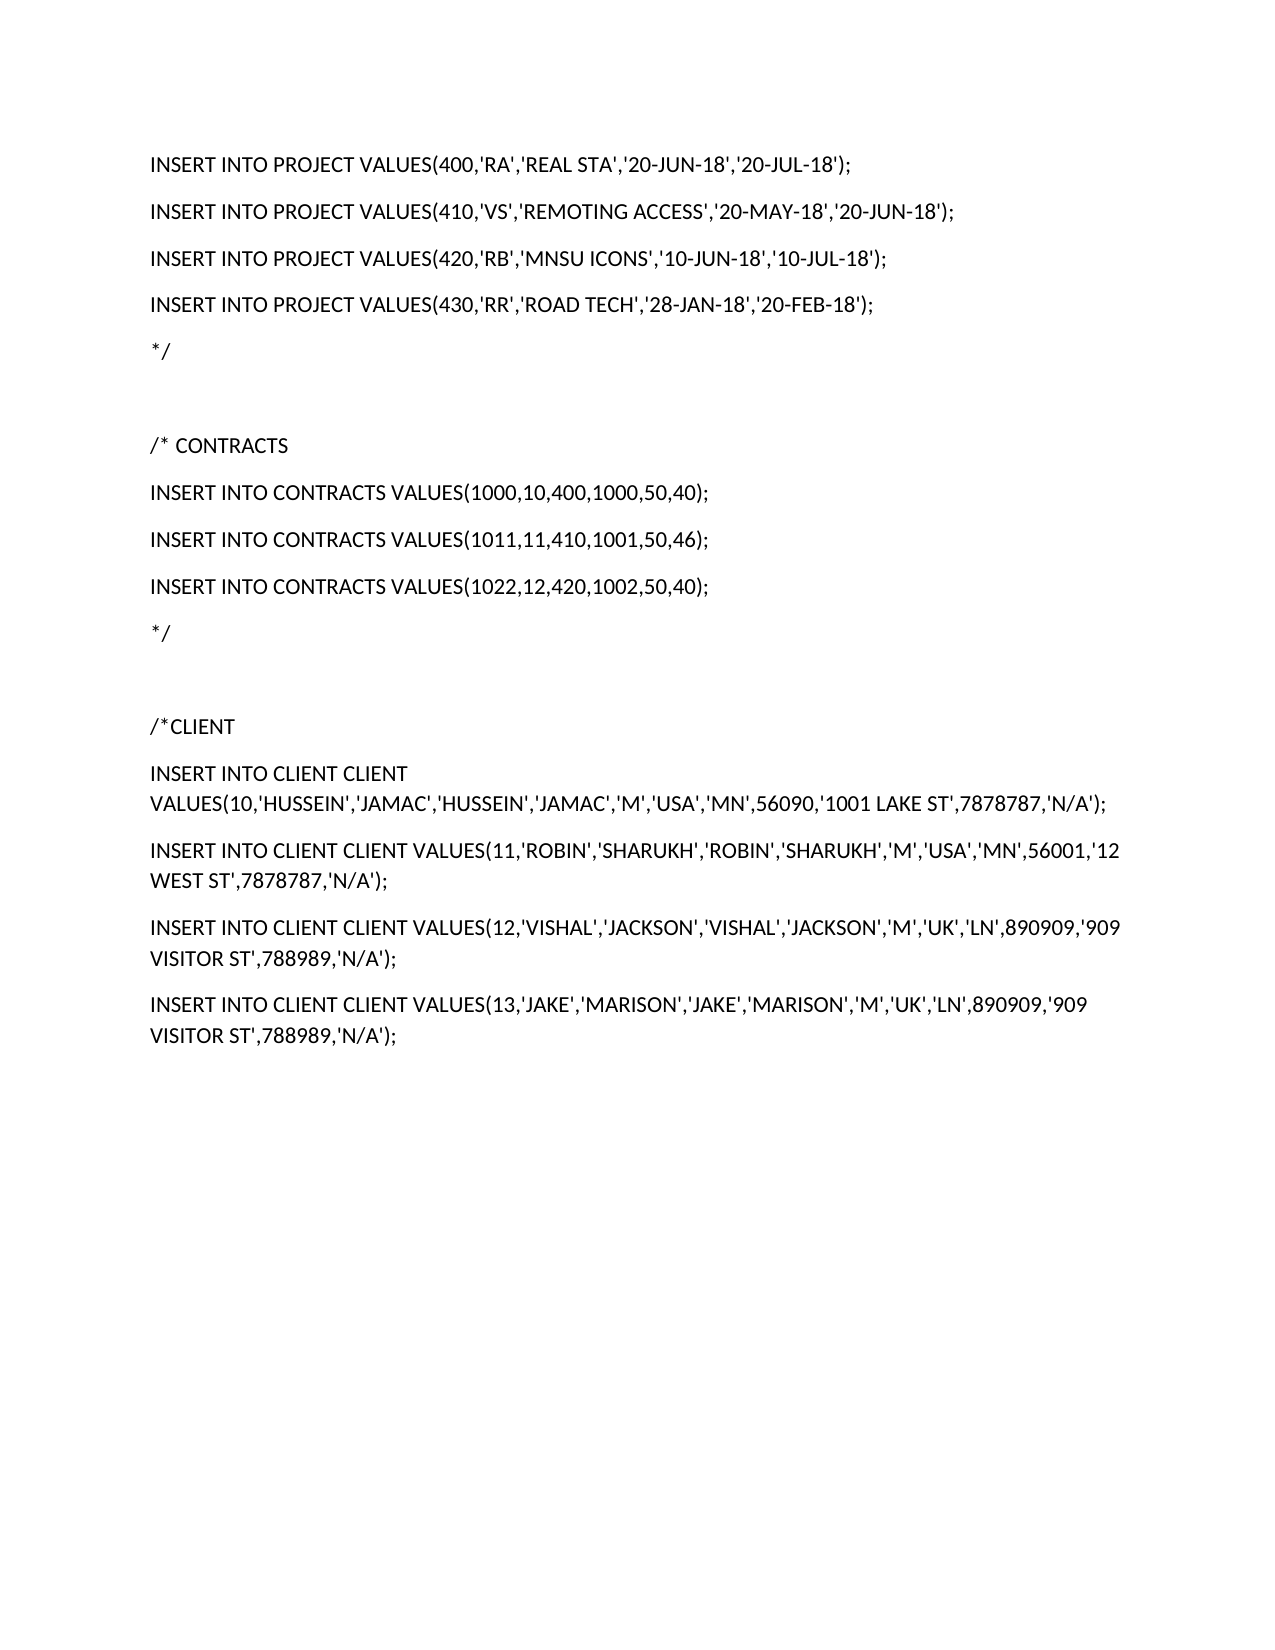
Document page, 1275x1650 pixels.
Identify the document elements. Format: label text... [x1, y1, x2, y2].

text INSERT INTO CLIENT CLIENT VALUES(12,'VISHAL','JACKSON','VISHAL','JACKSON','M','UK','LN',890909,'909 VISITOR ST',788989,'N/A'); [150, 913, 1125, 972]
text INSERT INTO CONTRACTS VALUES(1011,11,410,1001,50,46); [150, 525, 1125, 553]
text INSERT INTO CLIENT CLIENT VALUES(10,'HUSSEIN','JAMAC','HUSSEIN','JAMAC','M','USA','MN',56090,'1001 LAKE ST',7878787,'N/A'); [150, 759, 1125, 818]
text */ [150, 619, 1125, 647]
text INSERT INTO CLIENT CLIENT VALUES(13,'JAKE','MARISON','JAKE','MARISON','M','UK','LN',890909,'909 VISITOR ST',788989,'N/A'); [150, 991, 1125, 1049]
text */ [150, 337, 1125, 366]
text INSERT INTO PROJECT VALUES(430,'RR','ROAD TECH','28-JAN-18','20-FEB-18'); [150, 291, 1125, 319]
text INSERT INTO PROJECT VALUES(410,'VS','REMOTING ACCESS','20-MAY-18','20-JUN-18'); [150, 197, 1125, 225]
text INSERT INTO CLIENT CLIENT VALUES(11,'ROBIN','SHARUKH','ROBIN','SHARUKH','M','USA','MN',56001,'12 WEST ST',7878787,'N/A'); [150, 836, 1125, 895]
text /* CONTRACTS [150, 431, 1125, 459]
text /*CLIENT [150, 712, 1125, 741]
text INSERT INTO PROJECT VALUES(400,'RA','REAL STA','20-JUN-18','20-JUL-18'); [150, 150, 1125, 178]
text INSERT INTO PROJECT VALUES(420,'RB','MNSU ICONS','10-JUN-18','10-JUL-18'); [150, 244, 1125, 272]
text INSERT INTO CONTRACTS VALUES(1022,12,420,1002,50,40); [150, 572, 1125, 600]
text INSERT INTO CONTRACTS VALUES(1000,10,400,1000,50,40); [150, 478, 1125, 506]
